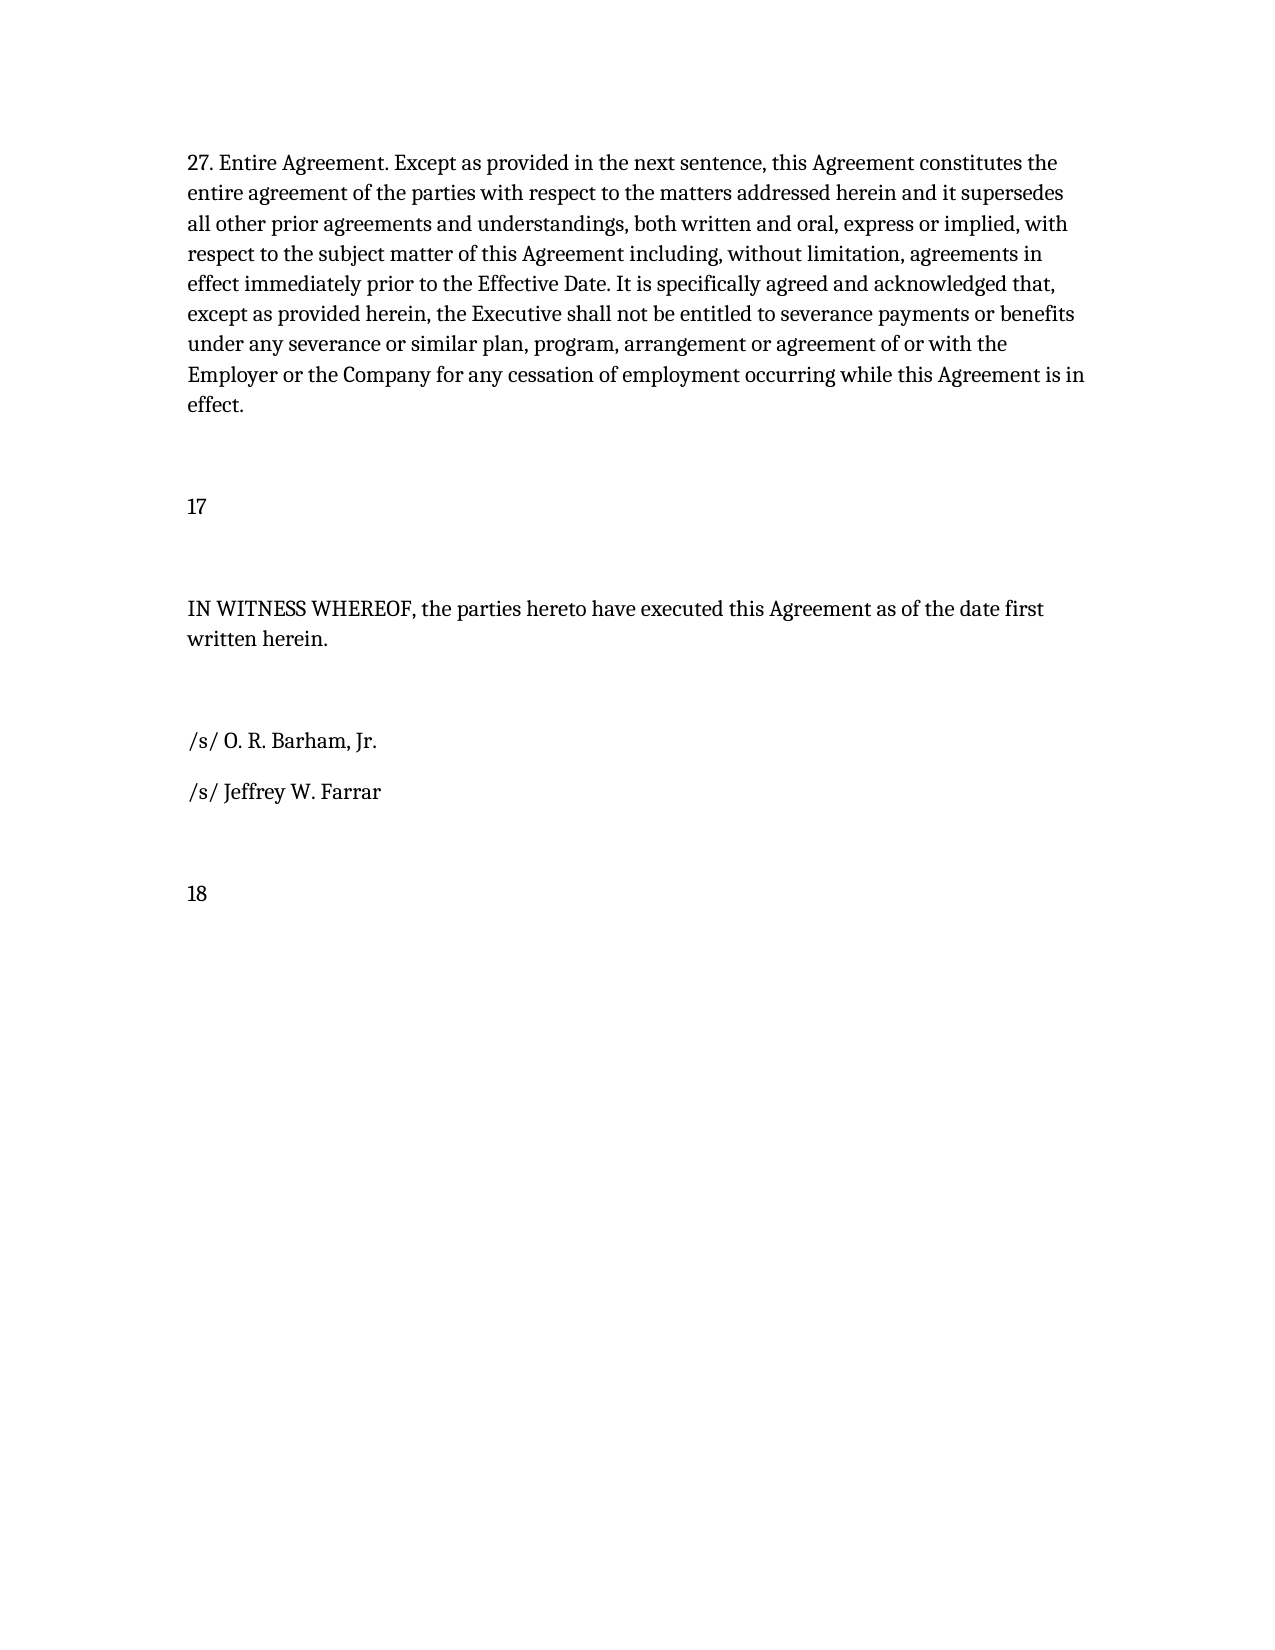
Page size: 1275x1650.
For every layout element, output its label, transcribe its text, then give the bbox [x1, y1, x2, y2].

text 17 [187, 494, 1087, 520]
text 27. Entire Agreement. Except as provided in the next sentence, this Agreement constitutes the entire agreement of the parties with respect to the matters addressed herein and it supersedes all other prior agreements and understandings, both written and oral, express or implied, with respect to the subject matter of this Agreement including, without limitation, agreements in effect immediately prior to the Effective Date. It is specifically agreed and acknowledged that, except as provided herein, the Executive shall not be entitled to severance payments or benefits under any severance or similar plan, program, arrangement or agreement of or with the Employer or the Company for any cessation of employment occurring while this Agreement is in effect. [187, 150, 1087, 418]
text /s/ O. R. Barham, Jr. [187, 728, 1087, 754]
text 18 [187, 881, 1087, 908]
text /s/ Jeffrey W. Farrar [187, 779, 1087, 806]
text IN WITNESS WHEREOF, the parties hereto have executed this Agreement as of the date first written herein. [187, 596, 1087, 652]
